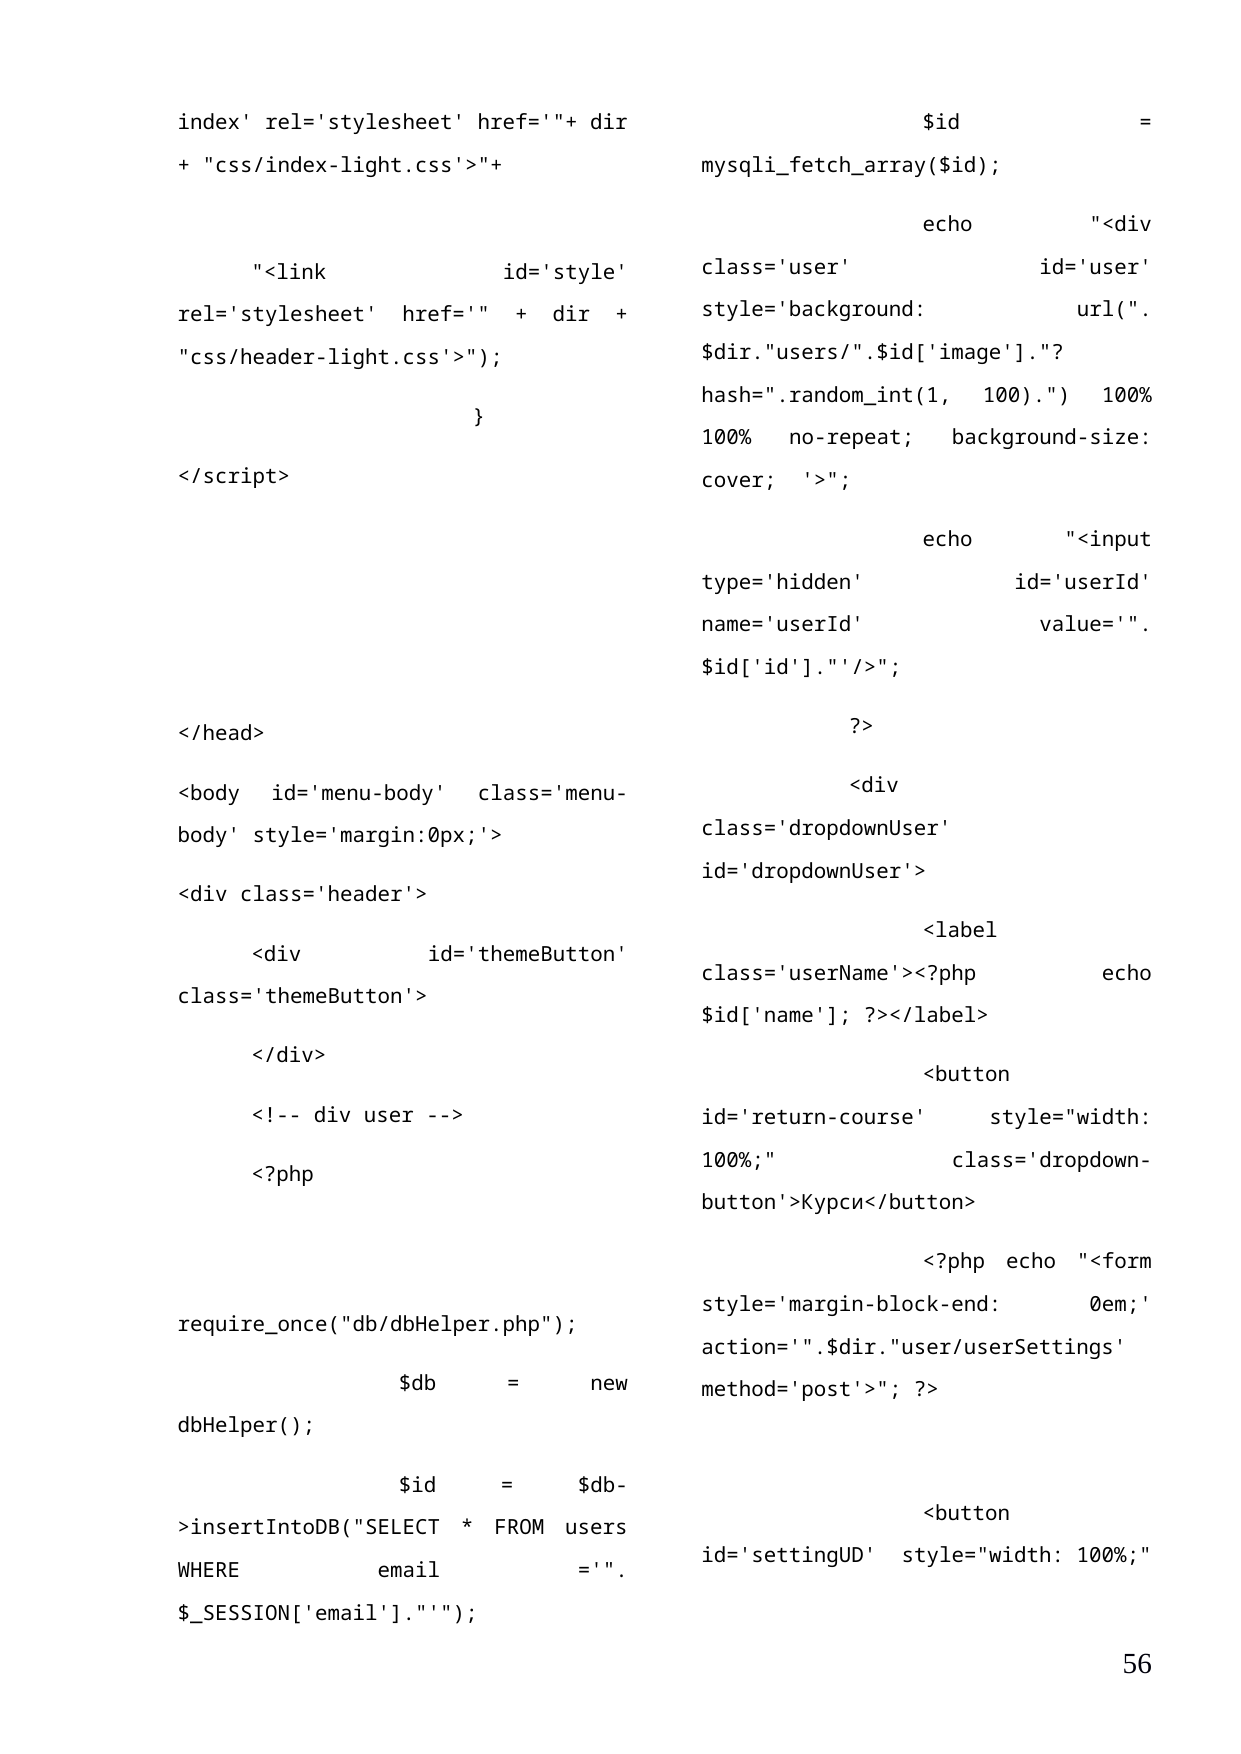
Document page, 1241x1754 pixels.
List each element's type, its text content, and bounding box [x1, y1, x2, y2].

text <?php echo "<form style='margin-block-end: 0em;' action='".$dir."user/userSettings' method='post'>"; ?> [701, 1247, 1152, 1403]
text $id = $db->insertIntoDB("SELECT * FROM users WHERE email ='".$_SESSION['email']."'"); [177, 1470, 627, 1626]
text require_once("db/dbHelper.php"); [177, 1218, 627, 1337]
text $db = new dbHelper(); [177, 1368, 627, 1439]
text "<link id='style' rel='stylesheet' href='" + dir + "css/header-light.css'>"); [177, 209, 627, 371]
text <div class='dropdownUser' id='dropdownUser'> [701, 771, 1152, 884]
text <!-- div user --> [177, 1100, 627, 1128]
text </script> [177, 461, 627, 489]
text </div> [177, 1041, 627, 1069]
text <div class='header'> [177, 879, 627, 908]
text <?php [177, 1159, 627, 1188]
text } [177, 401, 627, 430]
text <div id='themeButton' class='themeButton'> [177, 939, 627, 1010]
text $id = mysqli_fetch_array($id); [701, 107, 1152, 178]
text <button id='settingUD' style="width: 100%;" class='dropdown-button'>Налаштування</button> [701, 1498, 1152, 1569]
text ?> [701, 711, 1152, 740]
text <button id='return-course' style="width: 100%;" class='dropdown-button'>Курси</button> [701, 1059, 1152, 1216]
text $('head').append("<link id='style-index' rel='stylesheet' href='"+ dir + "css/index-light.css'>"+ [177, 107, 627, 178]
text echo "<div class='user' id='user' style='background: url(".$dir."users/".$id['image']."?hash=".random_int(1, 100).") 100% 100% no-repeat; background-size: cover; '>"; [701, 209, 1152, 493]
text </head> [177, 718, 627, 747]
text <label class='userName'><?php echo $id['name']; ?></label> [701, 915, 1152, 1029]
text echo "<input type='hidden' id='userId' name='userId' value='".$id['id']."'/>"; [701, 524, 1152, 680]
text <body id='menu-body' class='menu-body' style='margin:0px;'> [177, 778, 627, 849]
